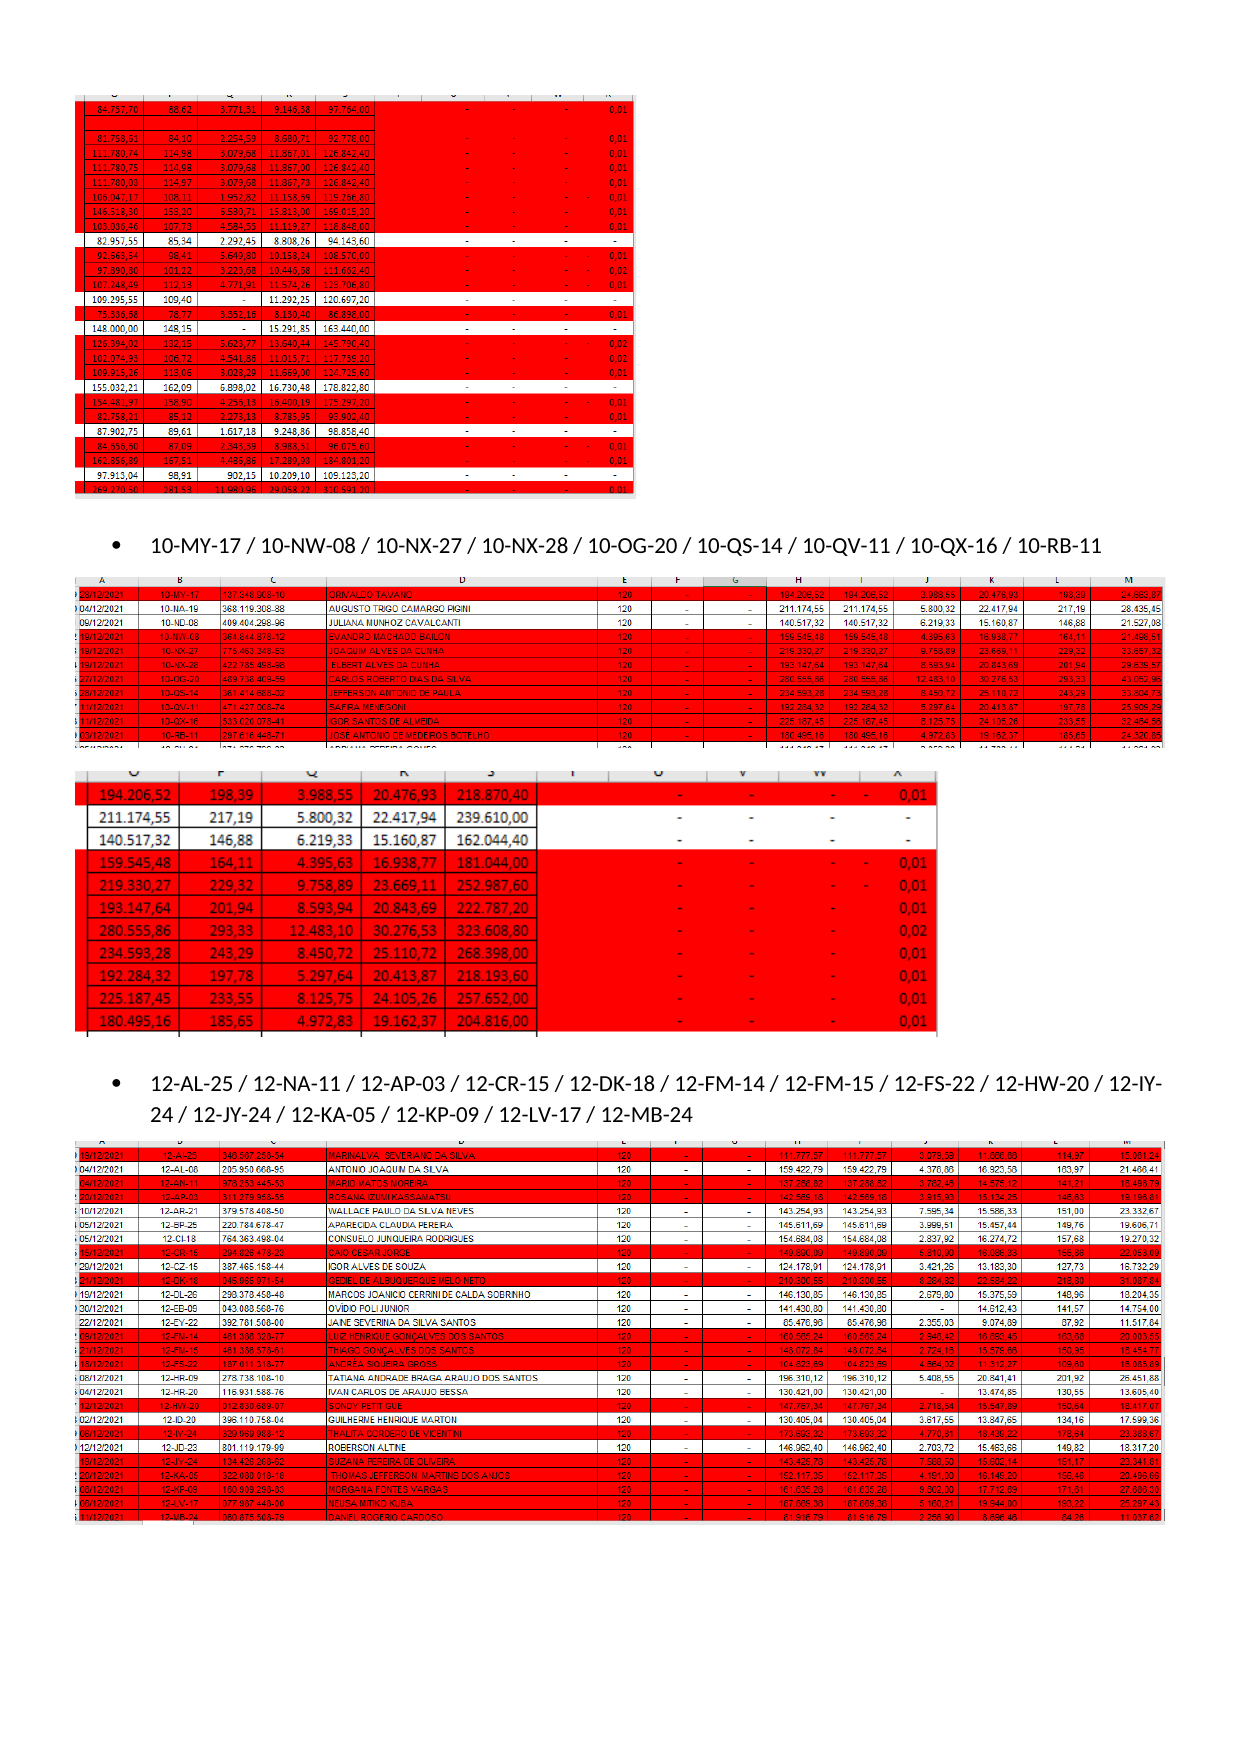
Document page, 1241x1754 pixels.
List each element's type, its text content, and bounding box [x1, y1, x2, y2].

list 10-MY-17 / 10-NW-08 / 10-NX-27 / 10-NX-28 / 10-OG-20 / 10-QS-14 / 10-QV-11 / 10-QX-16 / 10-RB-11 [112, 531, 1165, 559]
list 12-AL-25 / 12-NA-11 / 12-AP-03 / 12-CR-15 / 12-DK-18 / 12-FM-14 / 12-FM-15 / 12-FS-22 / 12-HW-20 / 12-IY-24 / 12-JY-24 / 12-KA-05 / 12-KP-09 / 12-LV-17 / 12-MB-24 [112, 1069, 1165, 1128]
picture [75, 95, 637, 499]
picture [75, 1141, 1166, 1525]
picture [75, 771, 939, 1037]
picture [75, 577, 1166, 748]
